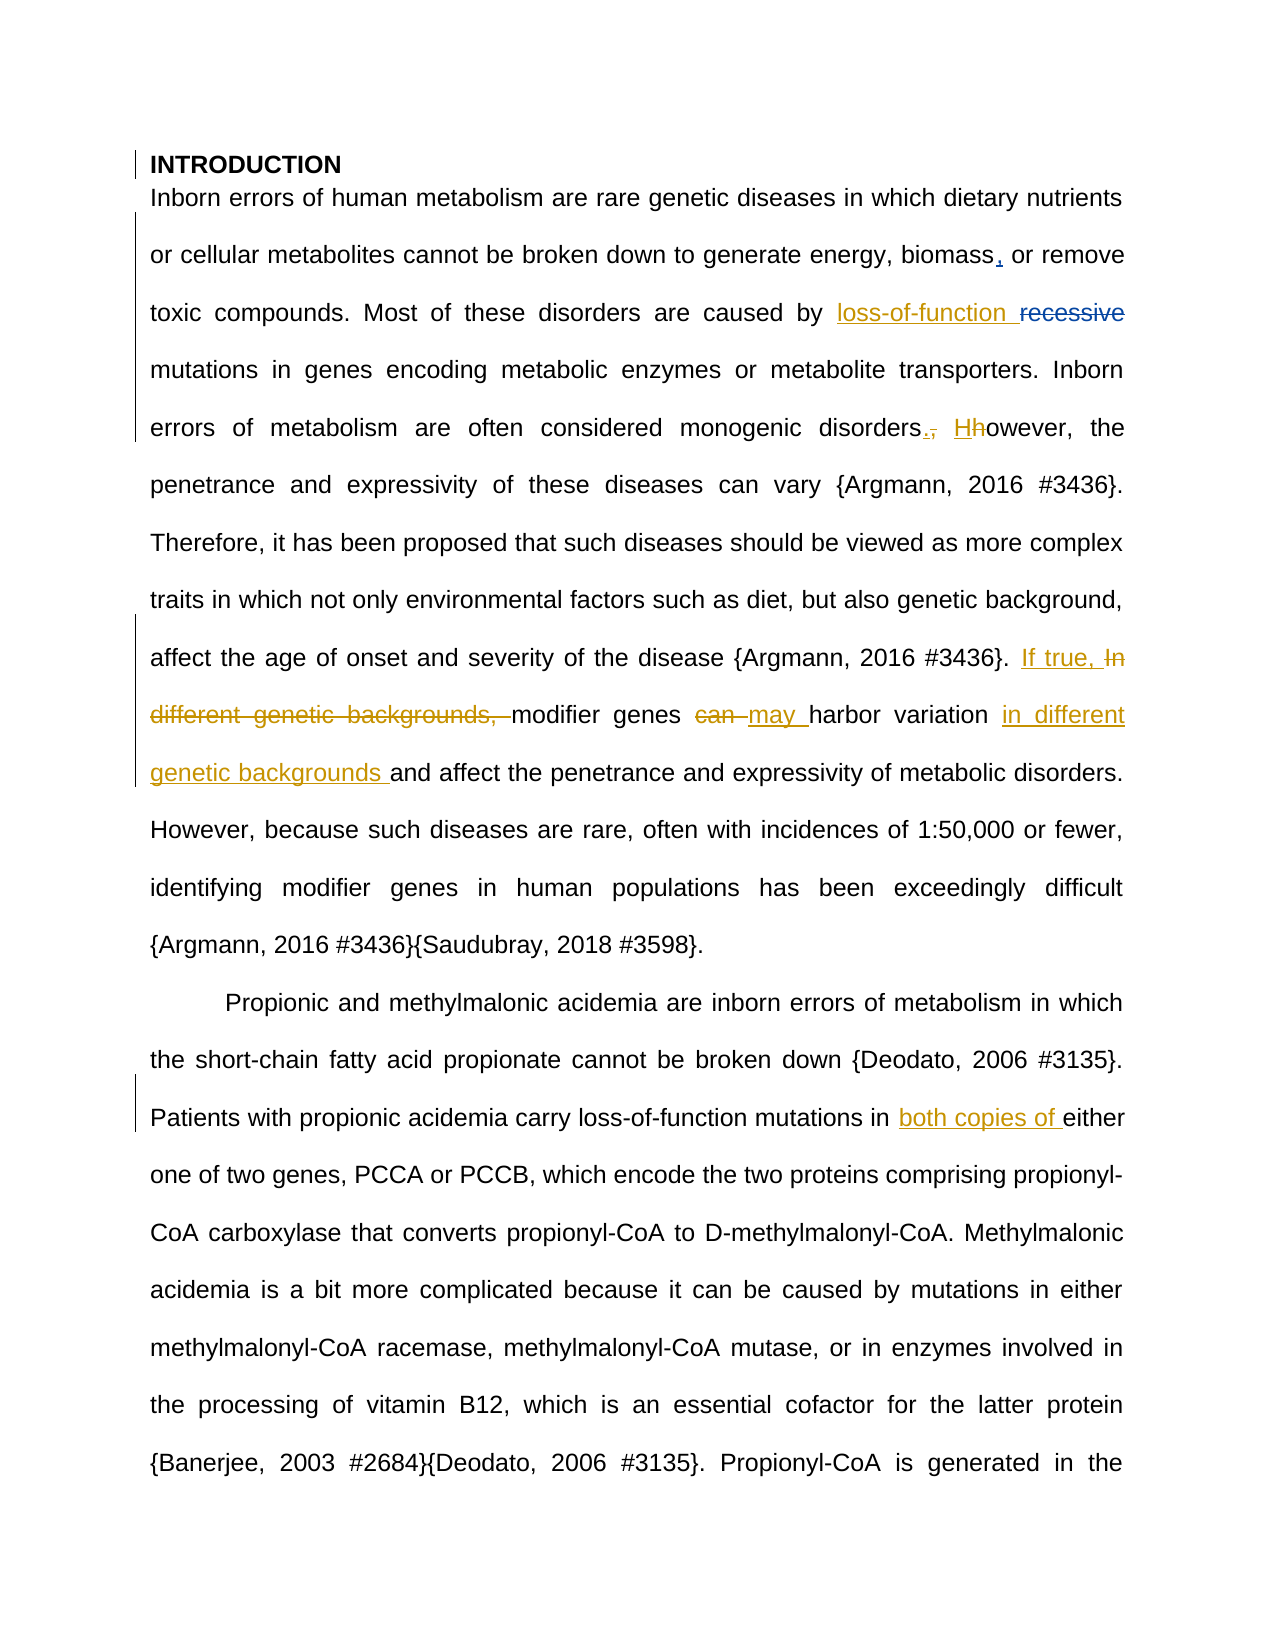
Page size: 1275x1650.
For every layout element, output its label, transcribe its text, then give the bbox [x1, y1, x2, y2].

text Inborn errors of human metabolism are rare genetic diseases in which dietary nutrients or cellular metabolites cannot be broken down to generate energy, biomass or remove toxic compounds. Most of these disorders are caused by mutations in genes encoding metabolic enzymes or metabolite transporters. Inborn errors of metabolism are often considered monogenic disorders owever, the penetrance and expressivity of these diseases can vary {Argmann, 2016 #3436}. Therefore, it has been proposed that such diseases should be viewed as more complex traits in which not only environmental factors such as diet, but also genetic background, affect the age of onset and severity of the disease {Argmann, 2016 #3436}. modifier genes harbor variation and affect the penetrance and expressivity of metabolic disorders. However, because such diseases are rare, often with incidences of 1:50,000 or fewer, identifying modifier genes in human populations has been exceedingly difficult {Argmann, 2016 #3436}{Saudubray, 2018 #3598}. [150, 183, 1125, 959]
text INTRODUCTION [150, 150, 1125, 179]
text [150, 988, 1125, 1477]
